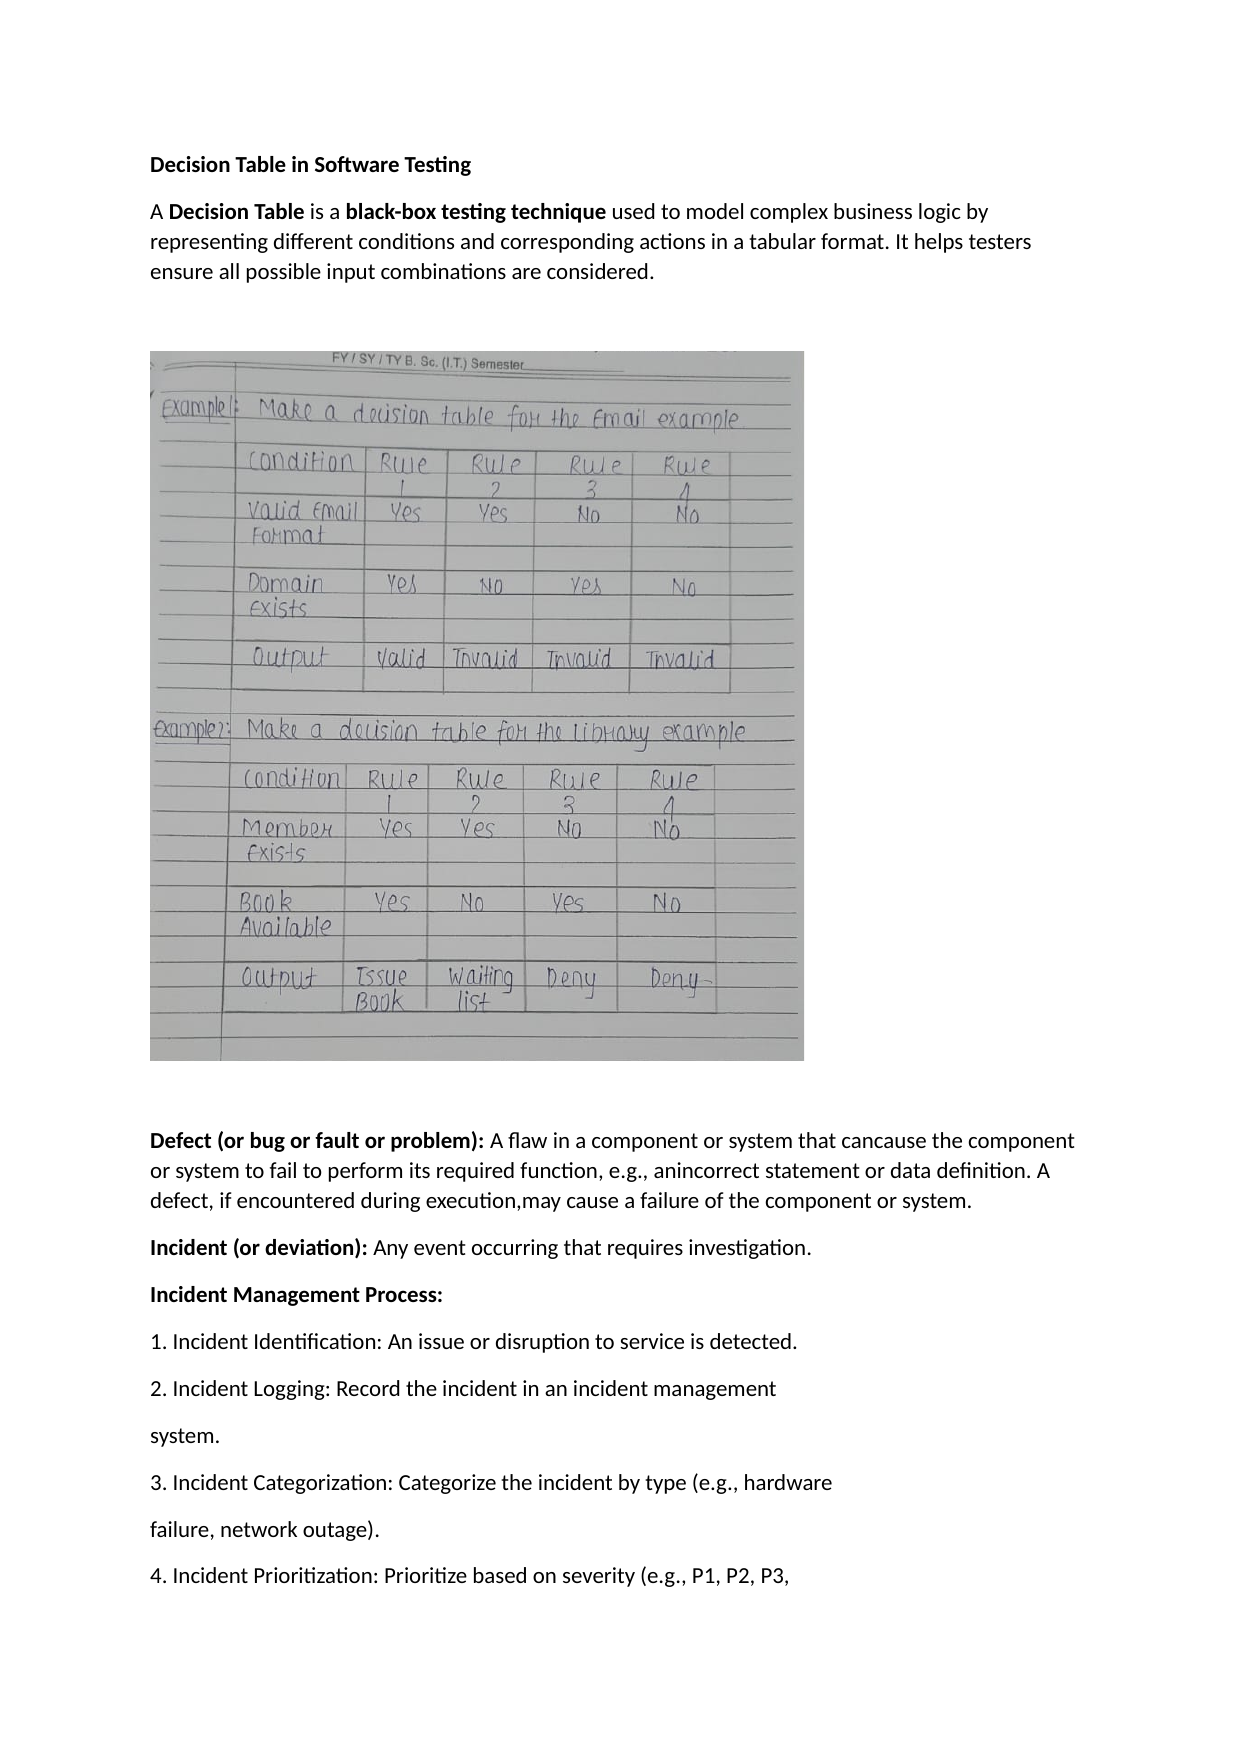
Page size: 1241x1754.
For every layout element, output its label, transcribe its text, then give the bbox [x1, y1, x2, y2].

text 3. Incident Categorization: Categorize the incident by type (e.g., hardware [150, 1468, 1090, 1496]
text failure, network outage). [150, 1515, 1090, 1543]
text A Decision Table is a black-box testing technique used to model complex business logic by representing different conditions and corresponding actions in a tabular format. It helps testers ensure all possible input combinations are considered. [150, 197, 1090, 285]
picture [150, 351, 805, 1061]
text system. [150, 1421, 1090, 1449]
text Incident (or deviation): Any event occurring that requires investigation. [150, 1233, 1090, 1261]
text Incident Management Process: [150, 1280, 1090, 1308]
text 1. Incident Identification: An issue or disruption to service is detected. [150, 1327, 1090, 1355]
text Decision Table in Software Testing [150, 150, 1090, 178]
text 4. Incident Prioritization: Prioritize based on severity (e.g., P1, P2, P3, [150, 1562, 1090, 1589]
text Defect (or bug or fault or problem): A flaw in a component or system that cancause the component or system to fail to perform its required function, e.g., anincorrect statement or data definition. A defect, if encountered during execution,may cause a failure of the component or system. [150, 1126, 1090, 1214]
text 2. Incident Logging: Record the incident in an incident management [150, 1374, 1090, 1402]
